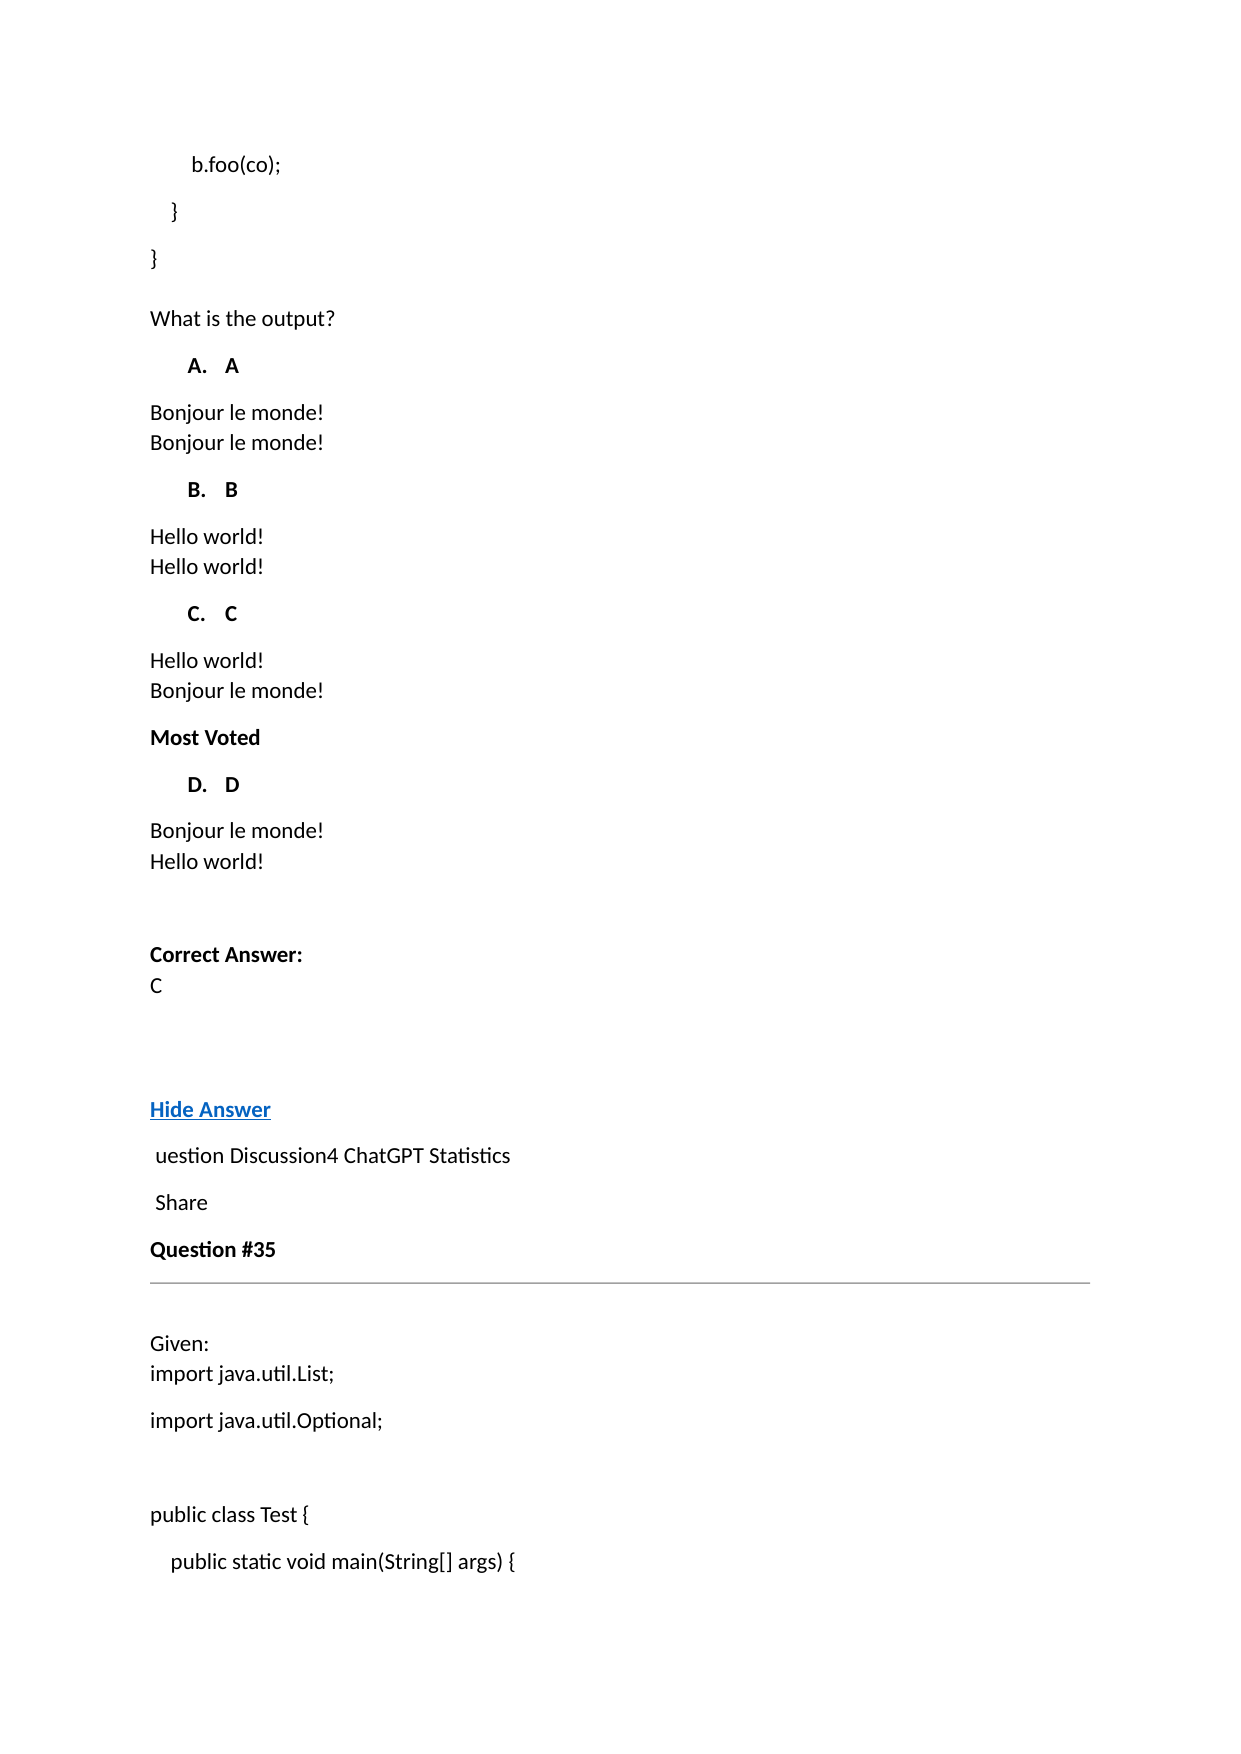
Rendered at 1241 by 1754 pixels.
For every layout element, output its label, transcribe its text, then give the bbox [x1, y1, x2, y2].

text b.foo(co); [150, 150, 1090, 178]
text Most Voted [150, 723, 1090, 751]
text } What is the output? [150, 244, 1090, 332]
text Hello world! Bonjour le monde! [150, 646, 1090, 704]
text Hide Answer [150, 1095, 1090, 1123]
text uestion Discussion4 ChatGPT Statistics [150, 1142, 1090, 1170]
text Bonjour le monde! Hello world! [150, 817, 1090, 875]
text public static void main(String[] args) { [150, 1547, 1090, 1575]
text Share [150, 1188, 1090, 1217]
text public class Test { [150, 1500, 1090, 1528]
text Hello world! Hello world! [150, 522, 1090, 580]
list D [187, 770, 1090, 798]
list B [187, 475, 1090, 503]
list C [187, 599, 1090, 627]
list A [187, 351, 1090, 379]
text Correct Answer: C [150, 941, 1090, 1029]
text Given: import java.util.List; [150, 1329, 1090, 1387]
text Question #35 [150, 1235, 1090, 1263]
text Bonjour le monde! Bonjour le monde! [150, 398, 1090, 456]
text import java.util.Optional; [150, 1406, 1090, 1434]
text } [150, 197, 1090, 225]
